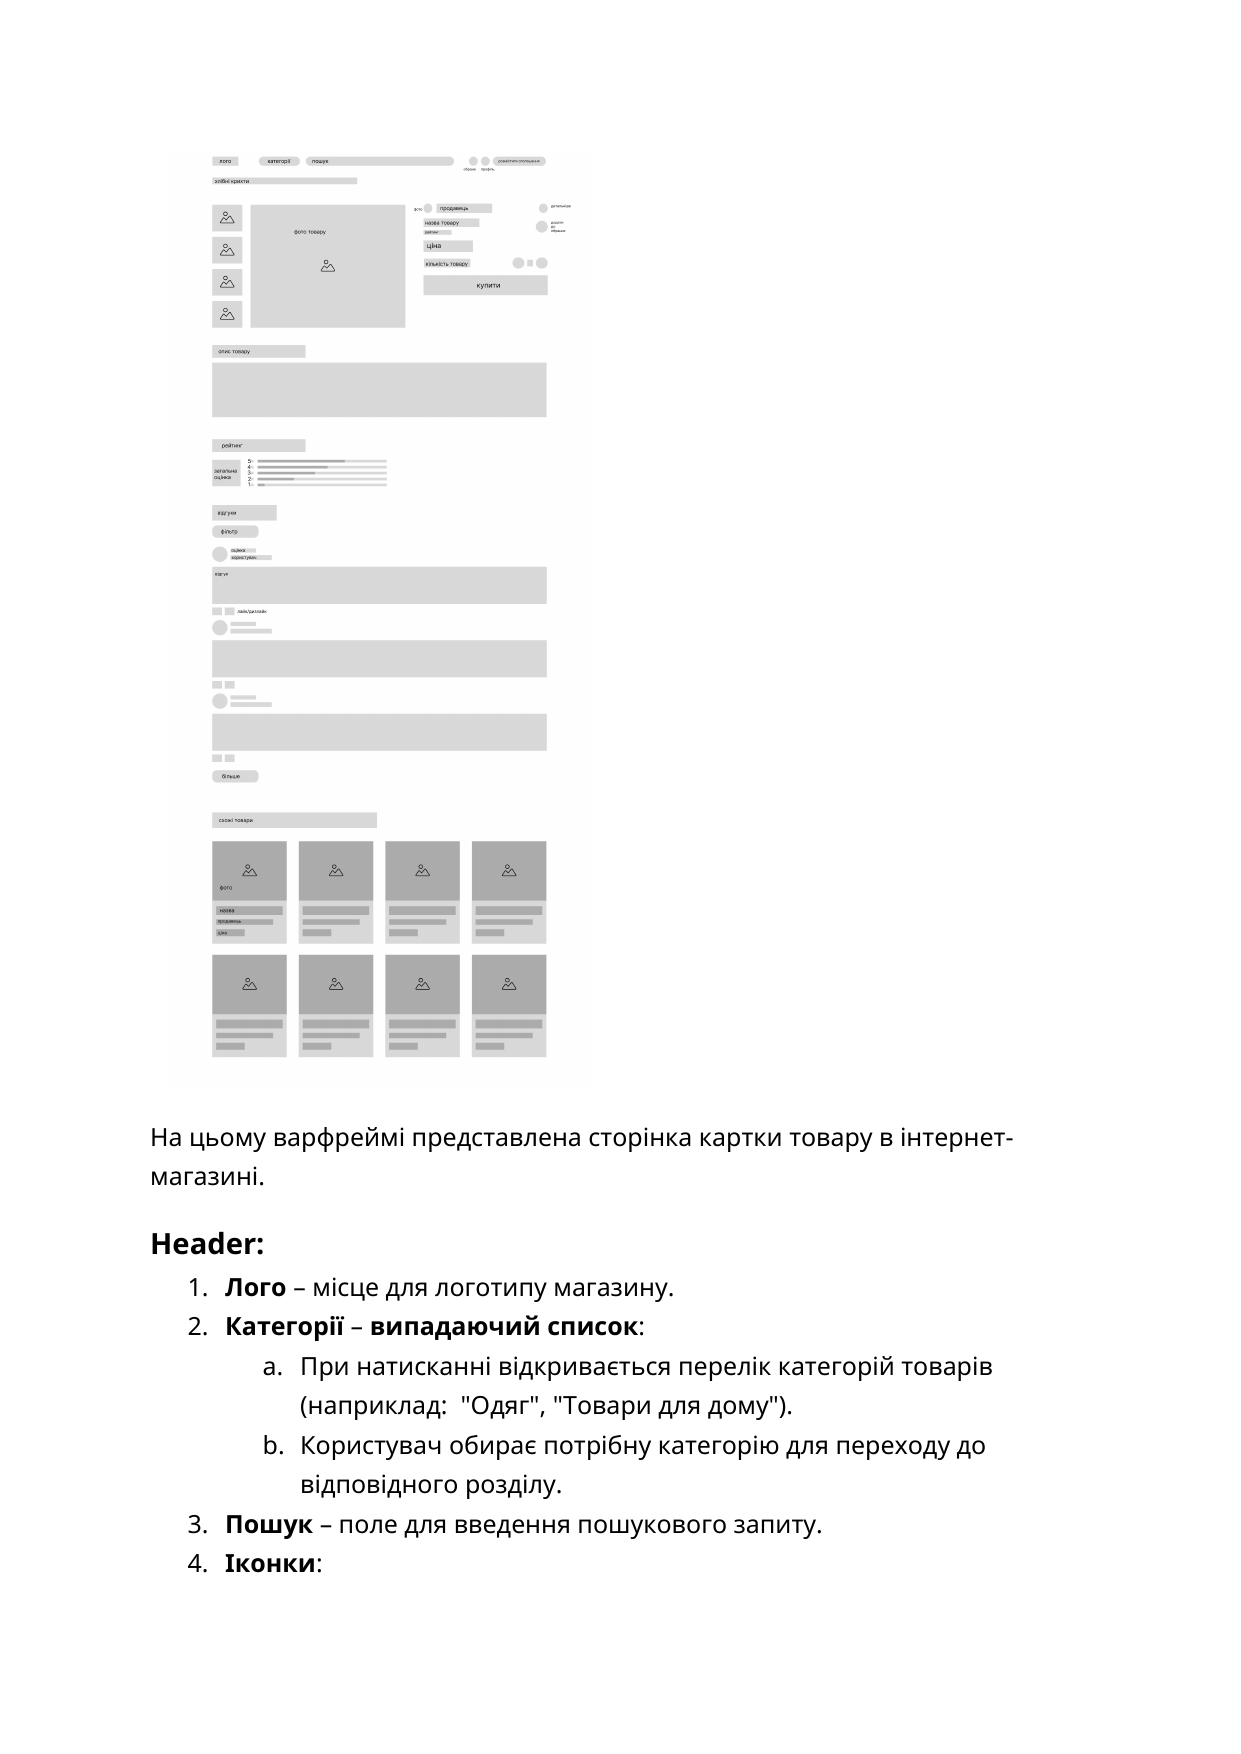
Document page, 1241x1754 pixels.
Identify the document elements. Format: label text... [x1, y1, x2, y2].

list Користувач обирає потрібну категорію для переходу до відповідного розділу. [262, 1427, 1090, 1501]
list Пошук – поле для введення пошукового запиту. [187, 1506, 1090, 1540]
text На цьому варфреймі представлена сторінка картки товару в інтернет-магазині. [150, 1119, 1090, 1193]
list При натисканні відкривається перелік категорій товарів (наприклад: "Одяг", "Товари для дому"). [262, 1348, 1090, 1422]
list Категорії – випадаючий список: [187, 1309, 1090, 1343]
text Header: [150, 1223, 1090, 1263]
list Іконки: [187, 1546, 1090, 1580]
list Лого – місце для логотипу магазину. [187, 1269, 1090, 1303]
